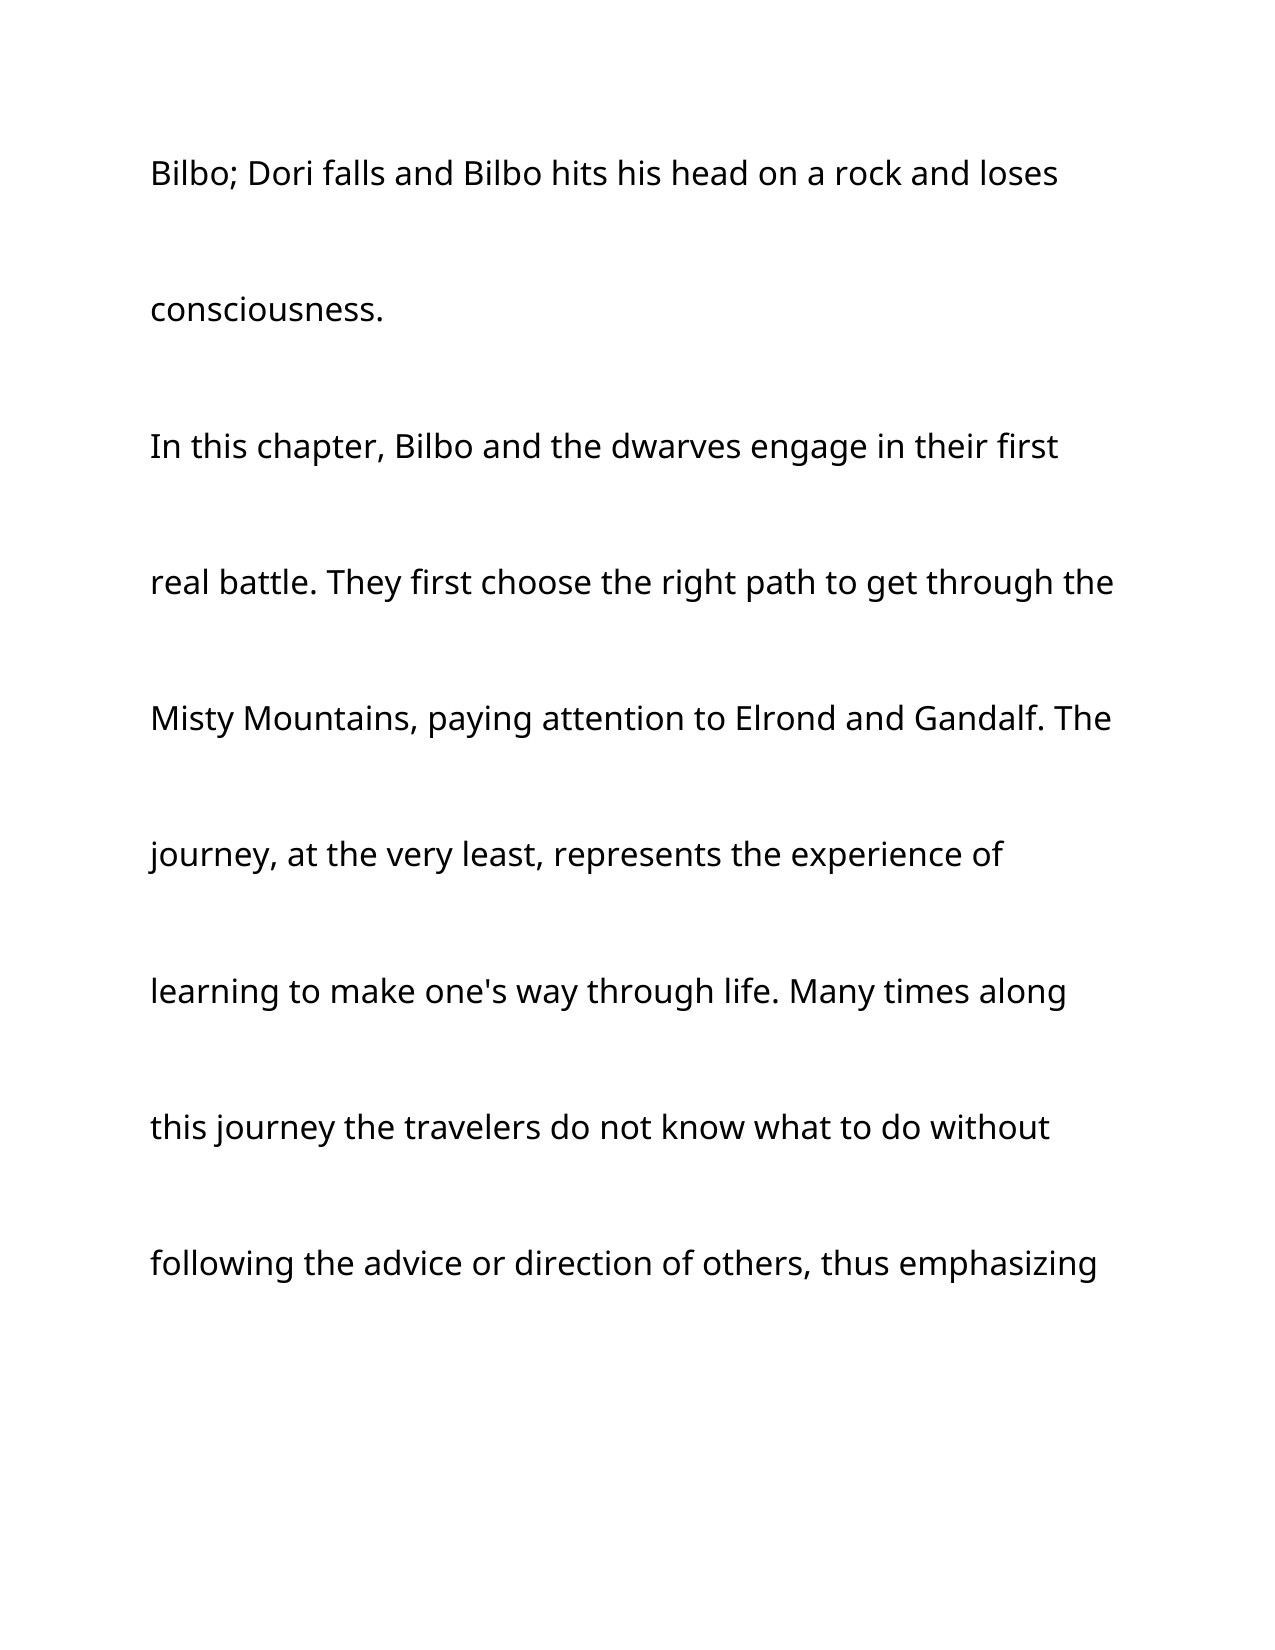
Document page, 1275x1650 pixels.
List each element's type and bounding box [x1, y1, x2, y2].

text [150, 422, 1125, 1285]
text [150, 150, 1125, 332]
